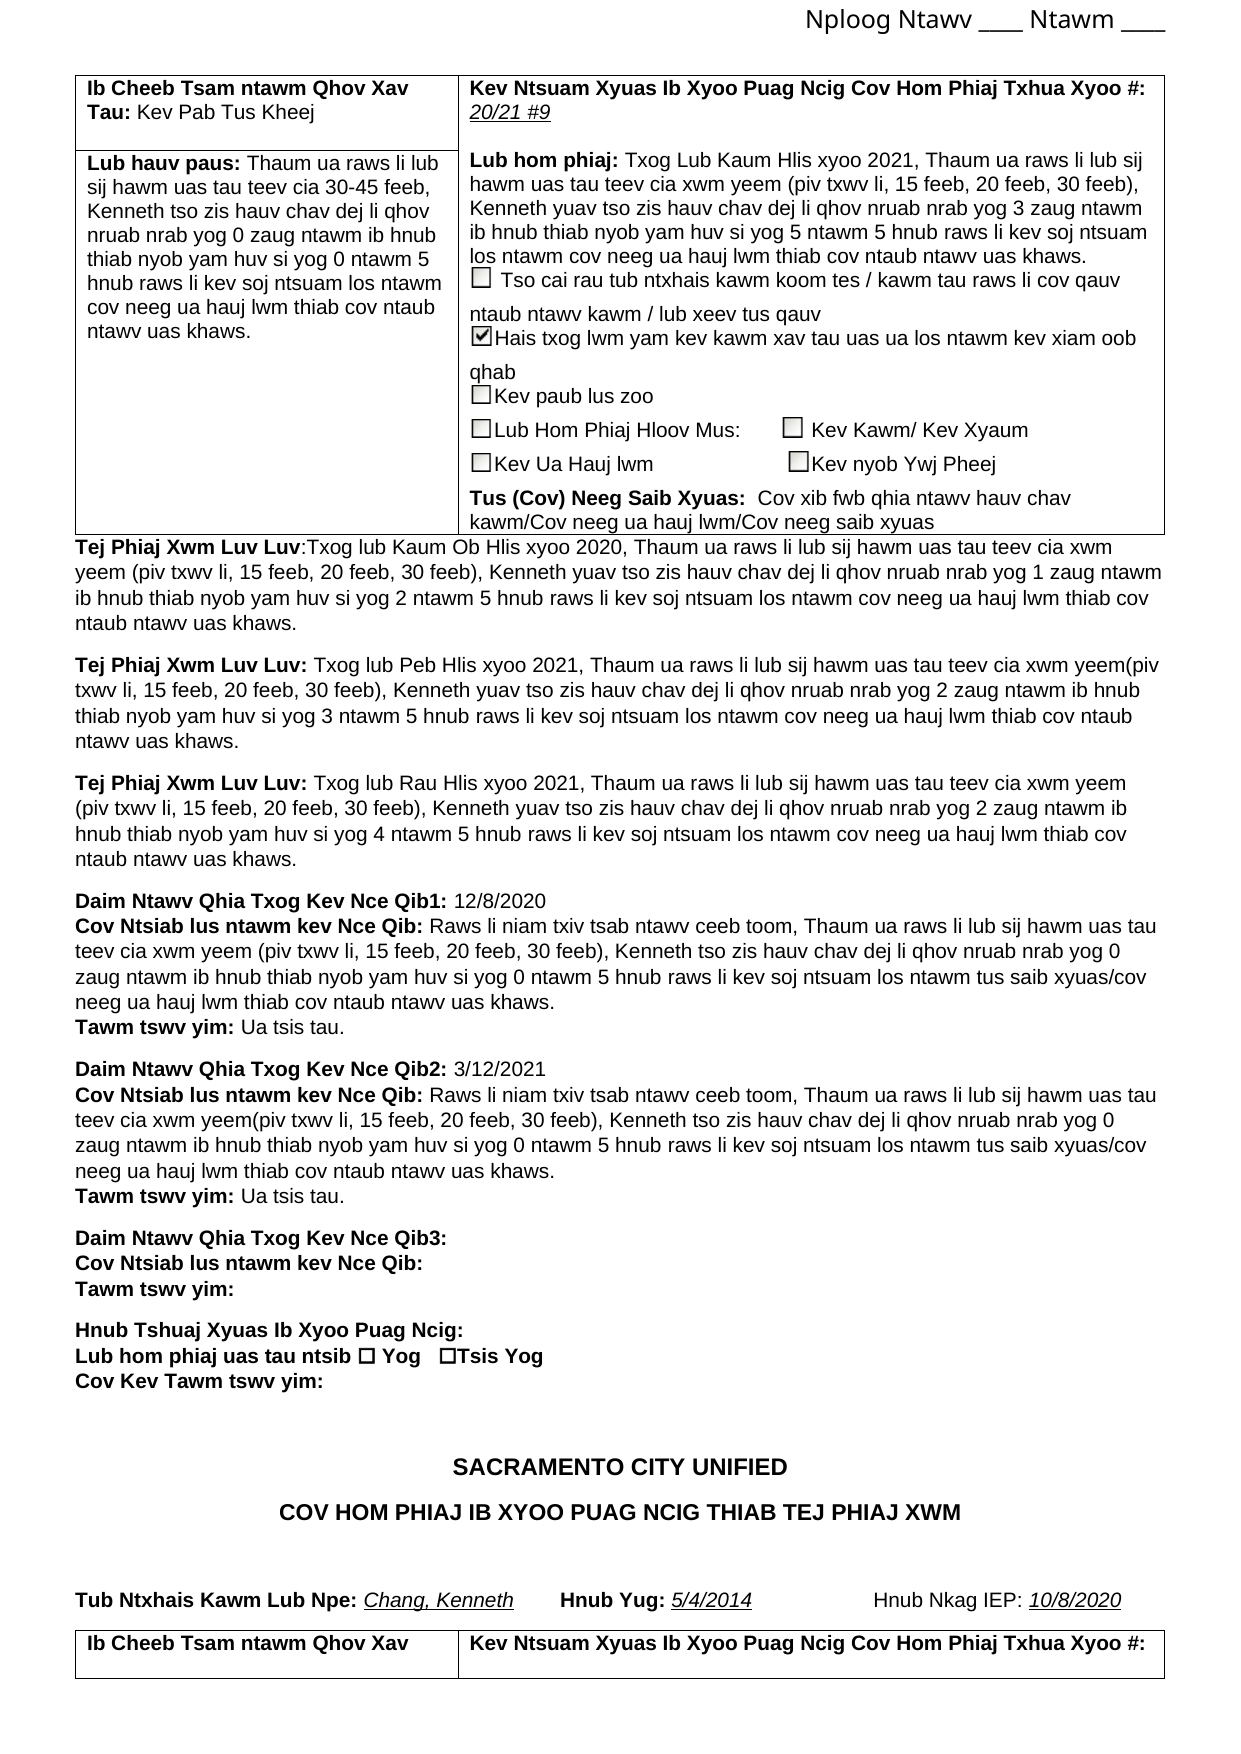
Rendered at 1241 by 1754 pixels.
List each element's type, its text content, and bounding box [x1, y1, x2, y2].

text Hnub Tshuaj Xyuas Ib Xyoo Puag Ncig: Lub hom phiaj uas tau ntsib Yog Tsis Yog Cov Kev Tawm tswv yim: [75, 1318, 1165, 1393]
text Daim Ntawv Qhia Txog Kev Nce Qib2: 3/12/2021 Cov Ntsiab lus ntawm kev Nce Qib: Raws li niam txiv tsab ntawv ceeb toom, Thaum ua raws li lub sij hawm uas tau teev cia xwm yeem(piv txwv li, 15 feeb, 20 feeb, 30 feeb), Kenneth tso zis hauv chav dej li qhov nruab nrab yog 0 zaug ntawm ib hnub thiab nyob yam huv si yog 0 ntawm 5 hnub raws li kev soj ntsuam los ntawm tus saib xyuas/cov neeg ua hauj lwm thiab cov ntaub ntawv uas khaws. Tawm tswv yim: Ua tsis tau. [75, 1057, 1165, 1208]
text Daim Ntawv Qhia Txog Kev Nce Qib1: 12/8/2020 Cov Ntsiab lus ntawm kev Nce Qib: Raws li niam txiv tsab ntawv ceeb toom, Thaum ua raws li lub sij hawm uas tau teev cia xwm yeem (piv txwv li, 15 feeb, 20 feeb, 30 feeb), Kenneth tso zis hauv chav dej li qhov nruab nrab yog 0 zaug ntawm ib hnub thiab nyob yam huv si yog 0 ntawm 5 hnub raws li kev soj ntsuam los ntawm tus saib xyuas/cov neeg ua hauj lwm thiab cov ntaub ntawv uas khaws. Tawm tswv yim: Ua tsis tau. [75, 889, 1165, 1039]
text COV HOM PHIAJ IB XYOO PUAG NCIG THIAB TEJ PHIAJ XWM [75, 1499, 1165, 1525]
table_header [76, 1631, 458, 1678]
text Tub Ntxhais Kawm Lub Npe: Chang, Kenneth Hnub Yug: 5/4/2014 Hnub Nkag IEP: 10/8/2020 [75, 1588, 1165, 1612]
text Tej Phiaj Xwm Luv Luv:Txog lub Kaum Ob Hlis xyoo 2020, Thaum ua raws li lub sij hawm uas tau teev cia xwm yeem (piv txwv li, 15 feeb, 20 feeb, 30 feeb), Kenneth yuav tso zis hauv chav dej li qhov nruab nrab yog 1 zaug ntawm ib hnub thiab nyob yam huv si yog 2 ntawm 5 hnub raws li kev soj ntsuam los ntawm cov neeg ua hauj lwm thiab cov ntaub ntawv uas khaws. [75, 535, 1165, 635]
picture [469, 326, 495, 346]
picture [781, 417, 806, 438]
table_header Kev Ntsuam Xyuas Ib Xyoo Puag Ncig Cov Hom Phiaj Txhua Xyoo #: 20/21 #9 Lub hom phiaj: Txog Lub Kaum Hlis xyoo 2021, Thaum ua raws li lub sij hawm uas tau teev cia xwm yeem (piv txwv li, 15 feeb, 20 feeb, 30 feeb), Kenneth yuav tso zis hauv chav dej li qhov nruab nrab yog 3 zaug ntawm ib hnub thiab nyob yam huv si yog 5 ntawm 5 hnub raws li kev soj ntsuam los ntawm cov neeg ua hauj lwm thiab cov ntaub ntawv uas khaws. Tso cai rau tub ntxhais kawm koom tes / kawm tau raws li cov qauv ntaub ntawv kawm / lub xeev tus qauv Hais txog lwm yam kev kawm xav tau uas ua los ntawm kev xiam oob qhab Kev paub lus zoo Lub Hom Phiaj Hloov Mus: Kev Kawm/ Kev Xyaum Kev Ua Hauj lwm Kev nyob Ywj Pheej Tus (Cov) Neeg Saib Xyuas: Cov xib fwb qhia ntawv hauv chav kawm/Cov neeg ua hauj lwm/Cov neeg saib xyuas [459, 76, 1164, 534]
picture [469, 385, 494, 404]
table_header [459, 1631, 1164, 1678]
picture [786, 451, 812, 472]
text Daim Ntawv Qhia Txog Kev Nce Qib3: Cov Ntsiab lus ntawm kev Nce Qib: Tawm tswv yim: [75, 1226, 1165, 1300]
text Tej Phiaj Xwm Luv Luv: Txog lub Peb Hlis xyoo 2021, Thaum ua raws li lub sij hawm uas tau teev cia xwm yeem(piv txwv li, 15 feeb, 20 feeb, 30 feeb), Kenneth yuav tso zis hauv chav dej li qhov nruab nrab yog 2 zaug ntawm ib hnub thiab nyob yam huv si yog 3 ntawm 5 hnub raws li kev soj ntsuam los ntawm cov neeg ua hauj lwm thiab cov ntaub ntawv uas khaws. [75, 653, 1165, 753]
table_header Ib Cheeb Tsam ntawm Qhov Xav Tau: Kev Pab Tus Kheej [76, 76, 458, 150]
text Tej Phiaj Xwm Luv Luv: Txog lub Rau Hlis xyoo 2021, Thaum ua raws li lub sij hawm uas tau teev cia xwm yeem (piv txwv li, 15 feeb, 20 feeb, 30 feeb), Kenneth yuav tso zis hauv chav dej li qhov nruab nrab yog 2 zaug ntawm ib hnub thiab nyob yam huv si yog 4 ntawm 5 hnub raws li kev soj ntsuam los ntawm cov neeg ua hauj lwm thiab cov ntaub ntawv uas khaws. [75, 771, 1165, 871]
picture [469, 267, 494, 288]
picture [469, 453, 494, 472]
table_cell Lub hauv paus: Thaum ua raws li lub sij hawm uas tau teev cia 30-45 feeb, Kenneth tso zis hauv chav dej li qhov nruab nrab yog 0 zaug ntawm ib hnub thiab nyob yam huv si yog 0 ntawm 5 hnub raws li kev soj ntsuam los ntawm cov neeg ua hauj lwm thiab cov ntaub ntawv uas khaws. [76, 151, 458, 534]
picture [469, 419, 494, 438]
text SACRAMENTO CITY UNIFIED [75, 1453, 1165, 1481]
